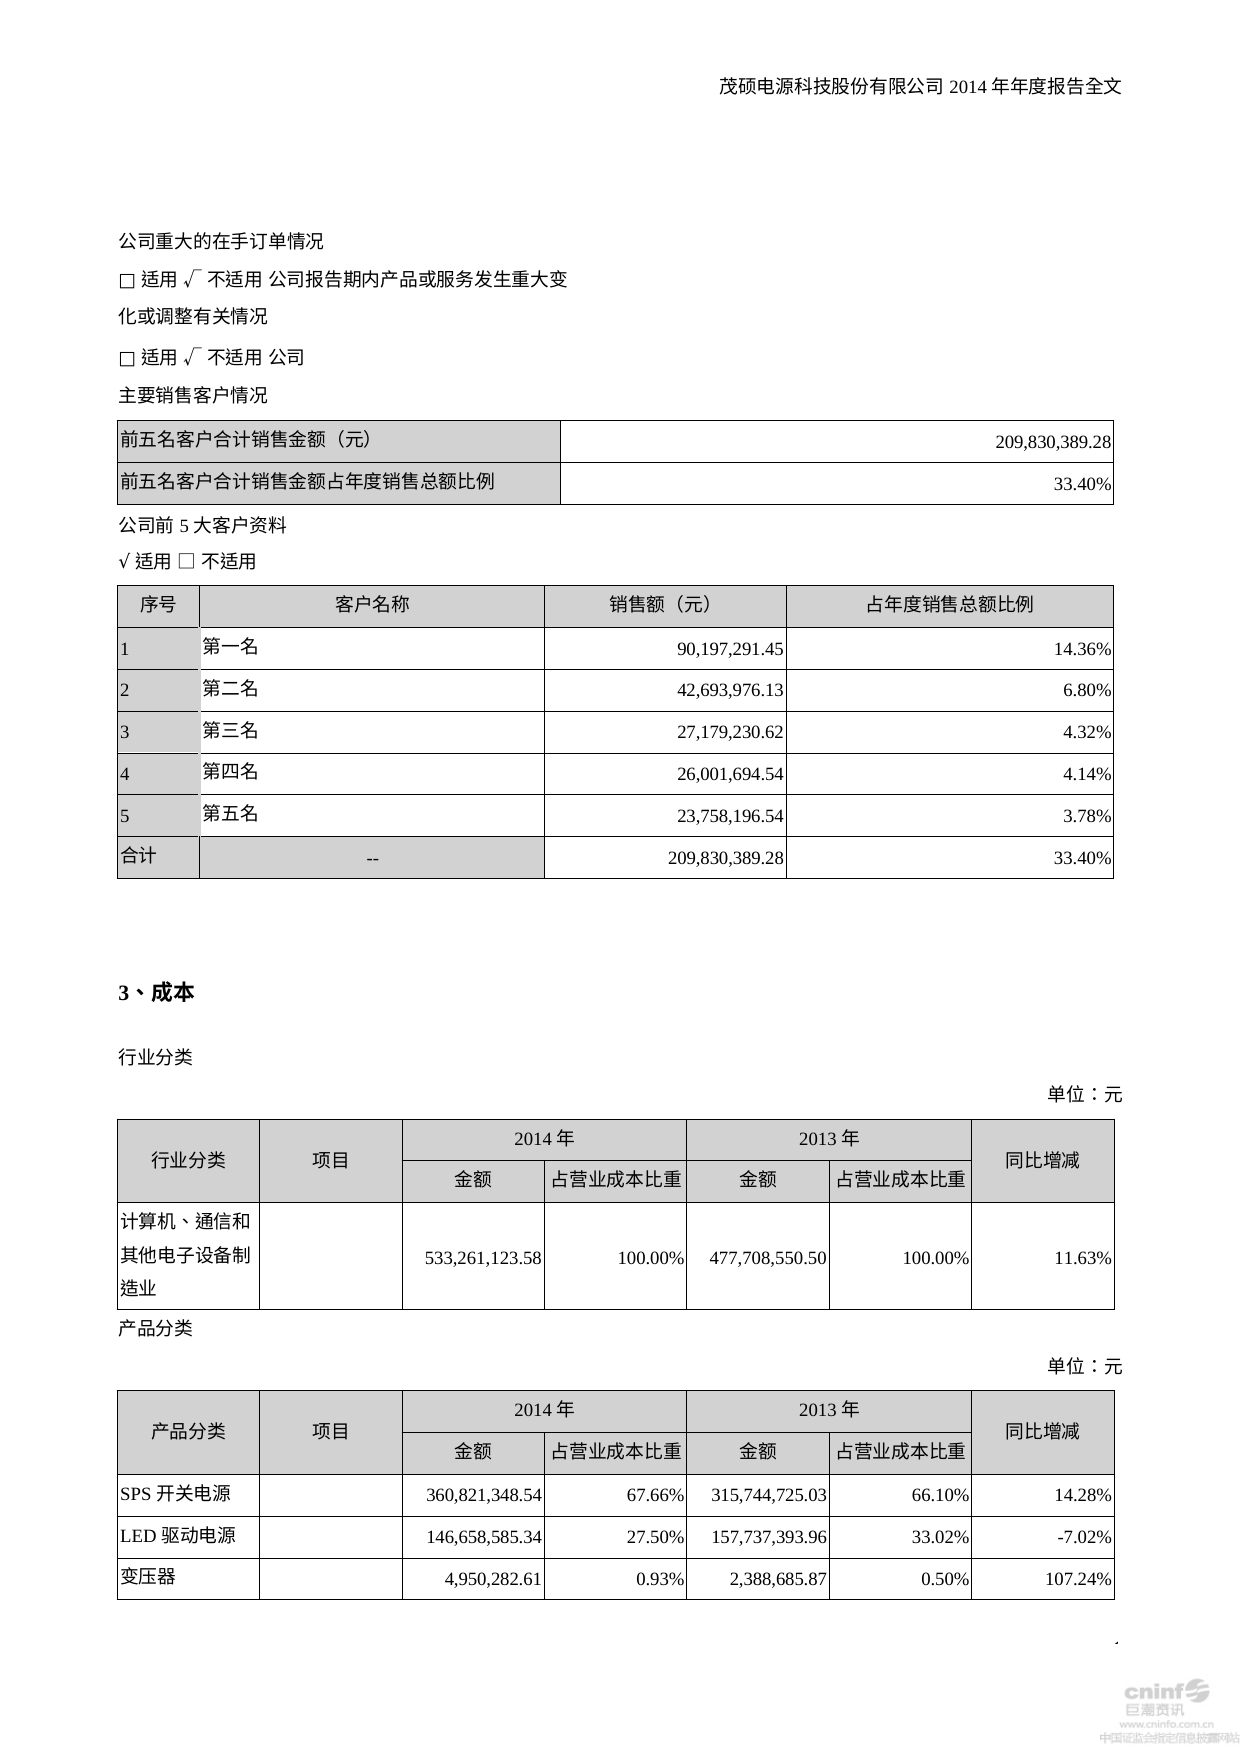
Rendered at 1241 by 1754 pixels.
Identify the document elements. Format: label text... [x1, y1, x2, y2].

text 公司重大的在手订单情况 [118, 228, 1240, 254]
table_cell 27,179,230.62 [545, 712, 786, 752]
table_cell 14.36% [787, 628, 1113, 669]
text 单位：元 [102, 1082, 1122, 1107]
table_cell 90,197,291.45 [545, 628, 786, 669]
table_cell SPS 开关电源 [118, 1475, 259, 1516]
table_cell 金额 [687, 1161, 829, 1202]
table_cell 0.50% [830, 1559, 971, 1599]
table_cell 金额 [403, 1161, 544, 1202]
table_cell 2,388,685.87 [687, 1559, 829, 1599]
table_cell 4 [118, 754, 198, 794]
table_cell [260, 1203, 402, 1309]
table_header 同比增减 [972, 1391, 1114, 1474]
table_header 2014 年 [403, 1120, 686, 1160]
table_cell 27.50% [545, 1517, 686, 1557]
table_cell -- [200, 837, 544, 878]
table_header 2014 年 [403, 1391, 686, 1432]
table_header 2013 年 [687, 1120, 971, 1160]
table_cell 合计 [118, 837, 199, 878]
text □ 适用 √ 不适用 公司主要销售客户情况 [118, 344, 308, 408]
table_cell 6.80% [787, 670, 1113, 711]
table_cell 67.66% [545, 1475, 686, 1516]
text 行业分类 [118, 1044, 1240, 1069]
table_cell 33.40% [561, 463, 1113, 504]
table_cell 第二名 [201, 670, 544, 711]
table_cell 14.28% [972, 1475, 1114, 1516]
table_header 209,830,389.28 [561, 421, 1113, 462]
table_cell 100.00% [545, 1203, 686, 1309]
table_header 序号 [118, 586, 199, 627]
table_cell 146,658,585.34 [403, 1517, 544, 1557]
table_cell 157,737,393.96 [687, 1517, 829, 1557]
table_cell 5 [118, 795, 198, 836]
table_cell 占营业成本比重 [545, 1161, 686, 1202]
table_cell 占营业成本比重 [545, 1433, 686, 1474]
text □ 适用 √ 不适用 公司报告期内产品或服务发生重大变化或调整有关情况 [118, 266, 570, 329]
table_cell 11.63% [972, 1203, 1114, 1309]
table_cell 0.93% [545, 1559, 686, 1599]
table_cell 315,744,725.03 [687, 1475, 829, 1516]
table_cell [260, 1475, 402, 1516]
text 单位：元 [102, 1353, 1122, 1379]
table_cell 4,950,282.61 [403, 1559, 544, 1599]
table_cell 42,693,976.13 [545, 670, 786, 711]
table_cell 477,708,550.50 [687, 1203, 829, 1309]
table_cell 23,758,196.54 [545, 795, 786, 836]
table_cell -7.02% [972, 1517, 1114, 1557]
table_header 客户名称 [200, 586, 544, 627]
table_cell 第四名 [201, 754, 544, 794]
table_cell 3 [118, 712, 198, 752]
table_cell 33.40% [787, 837, 1113, 878]
table_cell 4.14% [787, 754, 1113, 794]
text 产品分类 [118, 1316, 1240, 1341]
table_cell 占营业成本比重 [830, 1161, 971, 1202]
table_cell 4.32% [787, 712, 1113, 752]
table_cell 前五名客户合计销售金额占年度销售总额比例 [118, 463, 560, 504]
table_cell 占营业成本比重 [830, 1433, 971, 1474]
table_header 同比增减 [972, 1120, 1114, 1202]
table_cell 第三名 [201, 712, 544, 752]
table_cell 360,821,348.54 [403, 1475, 544, 1516]
table_header 项目 [260, 1120, 402, 1202]
table_cell LED 驱动电源 [118, 1517, 259, 1557]
picture [1099, 1673, 1241, 1754]
table_cell [260, 1559, 402, 1599]
table_cell 变压器 [118, 1559, 259, 1599]
table_cell 533,261,123.58 [403, 1203, 544, 1309]
table_cell 33.02% [830, 1517, 971, 1557]
subtitle 3、成本 [118, 977, 1240, 1006]
table_cell 66.10% [830, 1475, 971, 1516]
table_header 占年度销售总额比例 [787, 586, 1113, 627]
table_cell 计算机、通信和 其他电子设备制 造业 [118, 1203, 259, 1309]
table_header 项目 [260, 1391, 402, 1474]
table_cell 26,001,694.54 [545, 754, 786, 794]
table_cell 金额 [403, 1433, 544, 1474]
table_cell 第一名 [201, 628, 544, 669]
table_header 前五名客户合计销售金额（元） [118, 421, 560, 462]
table_cell 金额 [687, 1433, 829, 1474]
table_header 产品分类 [118, 1391, 259, 1474]
text 公司前 5 大客户资料 [118, 512, 1240, 537]
table_header 销售额（元） [545, 586, 786, 627]
table_header 行业分类 [118, 1120, 259, 1202]
table_cell 3.78% [787, 795, 1113, 836]
table_cell 107.24% [972, 1559, 1114, 1599]
table_cell 2 [118, 670, 198, 711]
table_cell [260, 1517, 402, 1557]
table_cell 1 [118, 628, 198, 669]
table_cell 209,830,389.28 [545, 837, 786, 878]
table_cell 第五名 [201, 795, 544, 836]
table_header 2013 年 [687, 1391, 971, 1432]
table_cell 100.00% [830, 1203, 971, 1309]
text √ 适用 □ 不适用 [118, 548, 1240, 573]
